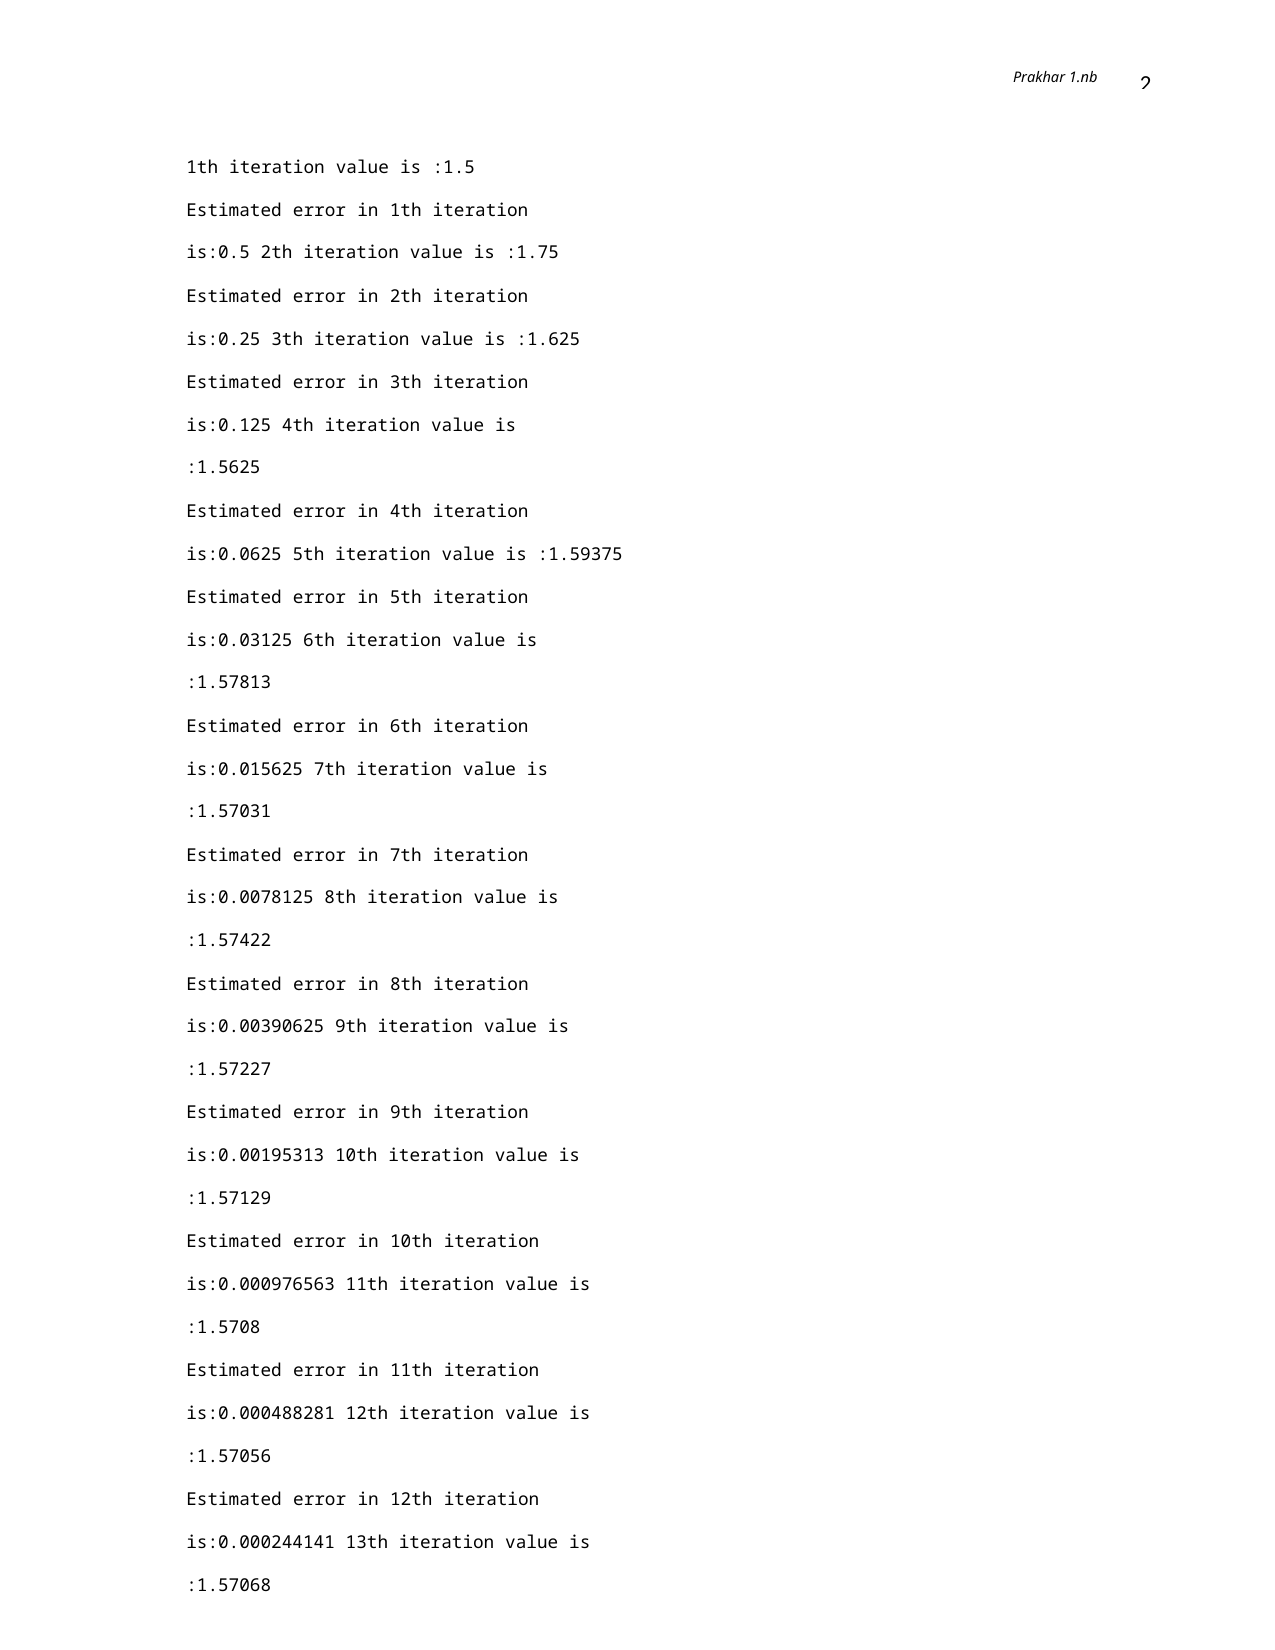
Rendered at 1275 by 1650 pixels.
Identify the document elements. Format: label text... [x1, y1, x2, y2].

text Estimated error in 11th iteration is:0.000488281 12th iteration value is :1.57056 [186, 1358, 671, 1468]
text Estimated error in 6th iteration is:0.015625 7th iteration value is :1.57031 [186, 713, 625, 823]
text Estimated error in 8th iteration is:0.00390625 9th iteration value is :1.57227 [186, 971, 653, 1081]
text Estimated error in 1th iteration is:0.5 2th iteration value is :1.75 [186, 197, 596, 264]
text Estimated error in 7th iteration is:0.0078125 8th iteration value is :1.57422 [186, 842, 653, 952]
text Estimated error in 5th iteration is:0.03125 6th iteration value is :1.57813 [186, 584, 625, 694]
text Estimated error in 10th iteration is:0.000976563 11th iteration value is :1.5708 [186, 1229, 671, 1339]
text 1th iteration value is :1.5 [186, 154, 1171, 178]
text Estimated error in 12th iteration is:0.000244141 13th iteration value is :1.57068 [186, 1487, 671, 1597]
text Estimated error in 9th iteration is:0.00195313 10th iteration value is :1.57129 [186, 1100, 653, 1210]
text Estimated error in 2th iteration is:0.25 3th iteration value is :1.625 [186, 283, 596, 350]
text Estimated error in 3th iteration is:0.125 4th iteration value is :1.5625 [186, 369, 596, 479]
text Estimated error in 4th iteration is:0.0625 5th iteration value is :1.59375 [186, 498, 625, 565]
